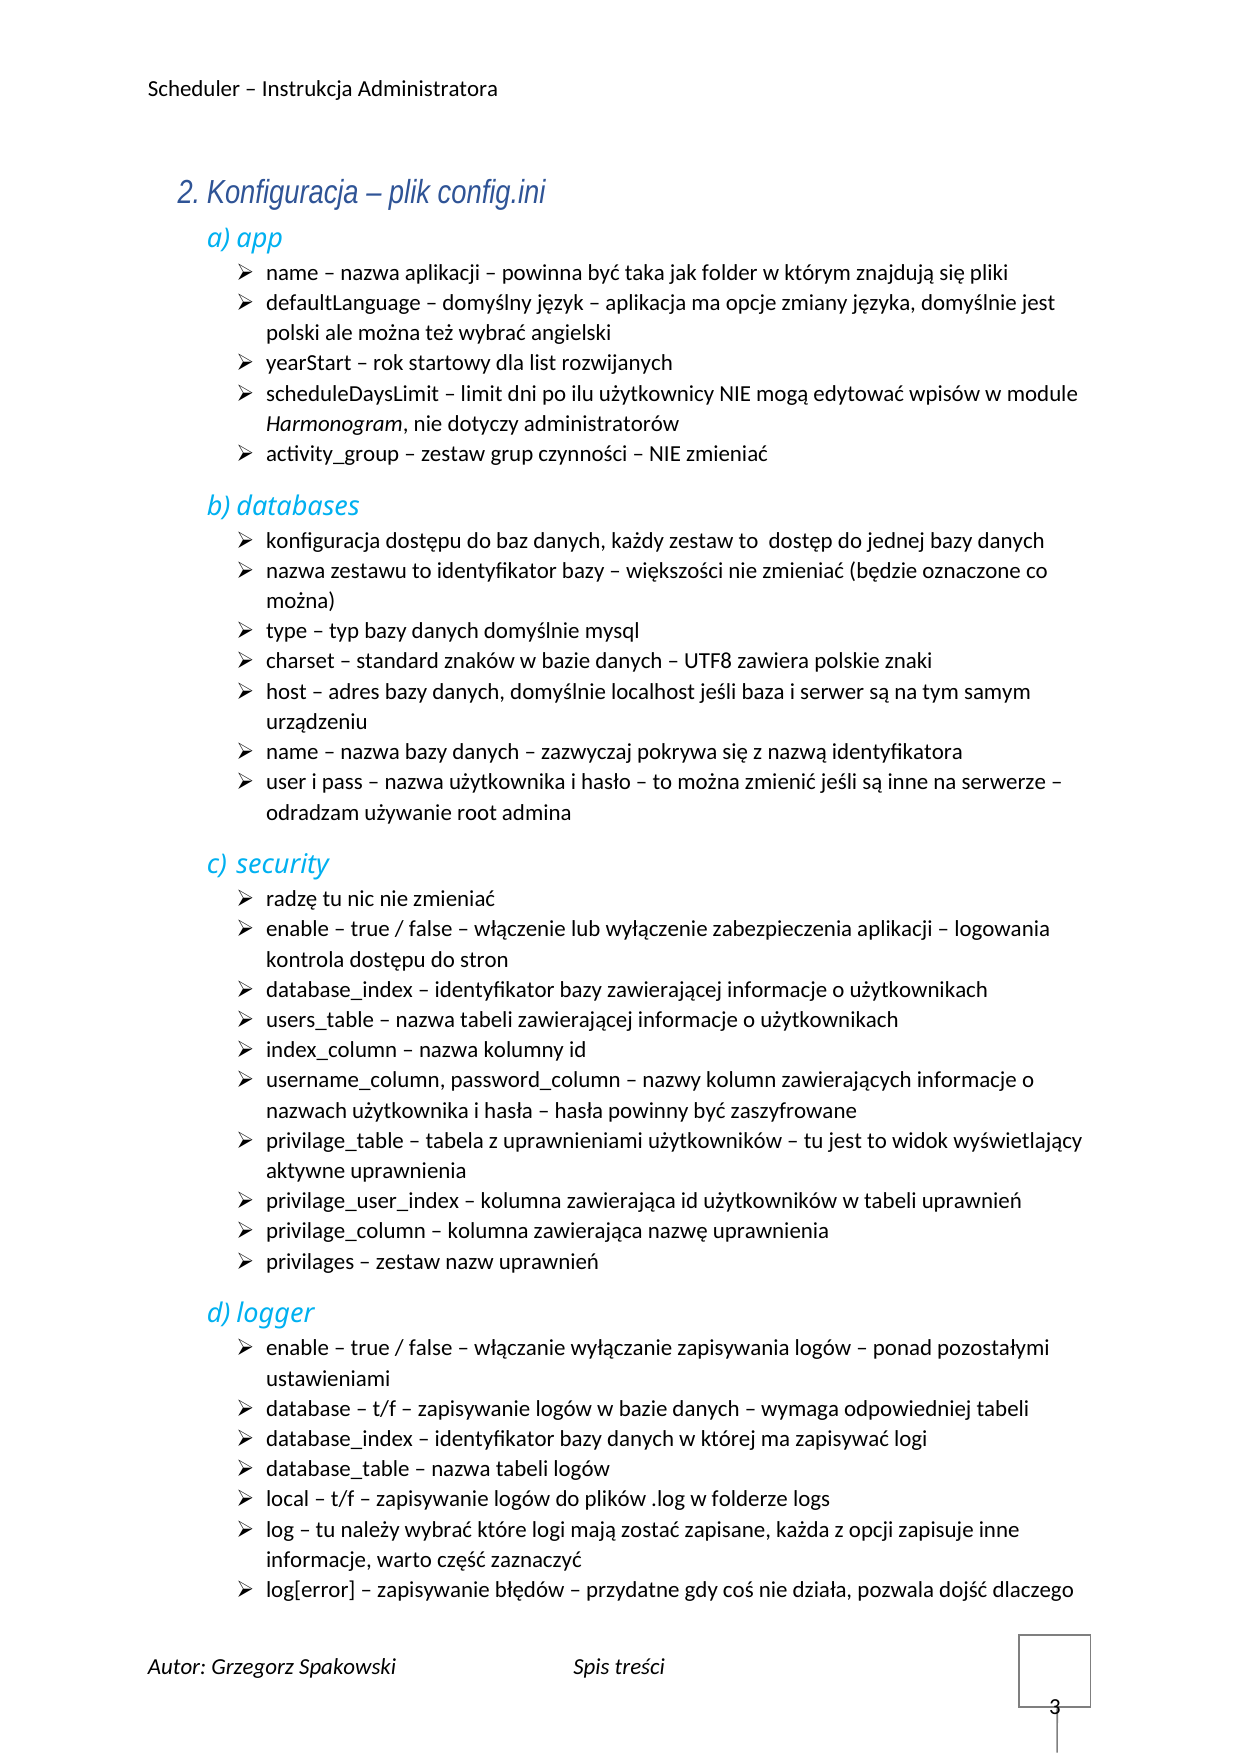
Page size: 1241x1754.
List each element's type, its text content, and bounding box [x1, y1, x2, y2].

list type – typ bazy danych domyślnie mysql [236, 616, 1093, 644]
subtitle databases [207, 486, 1093, 523]
subtitle logger [207, 1294, 1093, 1331]
list database_index – identyfikator bazy danych w której ma zapisywać logi [236, 1424, 1093, 1452]
list konfiguracja dostępu do baz danych, każdy zestaw to dostęp do jednej bazy danych [236, 526, 1093, 554]
list activity_group – zestaw grup czynności – NIE zmieniać [236, 439, 1093, 467]
list host – adres bazy danych, domyślnie localhost jeśli baza i serwer są na tym samym urządzeniu [236, 677, 1093, 735]
list database_table – nazwa tabeli logów [236, 1454, 1093, 1482]
list privilage_column – kolumna zawierająca nazwę uprawnienia [236, 1217, 1093, 1244]
subtitle Konfiguracja – plik config.ini [177, 173, 1093, 211]
list radzę tu nic nie zmieniać [236, 884, 1093, 912]
list name – nazwa bazy danych – zazwyczaj pokrywa się z nazwą identyfikatora [236, 737, 1093, 765]
subtitle app [207, 218, 1093, 255]
list privilages – zestaw nazw uprawnień [236, 1247, 1093, 1275]
list index_column – nazwa kolumny id [236, 1035, 1093, 1063]
list user i pass – nazwa użytkownika i hasło – to można zmienić jeśli są inne na serwerze – odradzam używanie root admina [236, 767, 1093, 826]
list users_table – nazwa tabeli zawierającej informacje o użytkownikach [236, 1005, 1093, 1033]
list database_index – identyfikator bazy zawierającej informacje o użytkownikach [236, 975, 1093, 1003]
list database – t/f – zapisywanie logów w bazie danych – wymaga odpowiedniej tabeli [236, 1394, 1093, 1422]
list enable – true / false – włączenie lub wyłączenie zabezpieczenia aplikacji – logowania kontrola dostępu do stron [236, 914, 1093, 973]
list log – tu należy wybrać które logi mają zostać zapisane, każda z opcji zapisuje inne informacje, warto część zaznaczyć [236, 1515, 1093, 1573]
list privilage_table – tabela z uprawnieniami użytkowników – tu jest to widok wyświetlający aktywne uprawnienia [236, 1126, 1093, 1184]
list nazwa zestawu to identyfikator bazy – większości nie zmieniać (będzie oznaczone co można) [236, 556, 1093, 614]
list enable – true / false – włączanie wyłączanie zapisywania logów – ponad pozostałymi ustawieniami [236, 1333, 1093, 1392]
list yearStart – rok startowy dla list rozwijanych [236, 348, 1093, 376]
list charset – standard znaków w bazie danych – UTF8 zawiera polskie znaki [236, 647, 1093, 674]
list name – nazwa aplikacji – powinna być taka jak folder w którym znajdują się pliki [236, 258, 1093, 286]
list defaultLanguage – domyślny język – aplikacja ma opcje zmiany języka, domyślnie jest polski ale można też wybrać angielski [236, 288, 1093, 346]
list username_column, password_column – nazwy kolumn zawierających informacje o nazwach użytkownika i hasła – hasła powinny być zaszyfrowane [236, 1066, 1093, 1124]
list scheduleDaysLimit – limit dni po ilu użytkownicy NIE mogą edytować wpisów w module Harmonogram, nie dotyczy administratorów [236, 379, 1093, 437]
list privilage_user_index – kolumna zawierająca id użytkowników w tabeli uprawnień [236, 1186, 1093, 1214]
list log[error] – zapisywanie błędów – przydatne gdy coś nie działa, pozwala dojść dlaczego [236, 1575, 1093, 1603]
subtitle security [207, 844, 1093, 881]
list local – t/f – zapisywanie logów do plików .log w folderze logs [236, 1484, 1093, 1512]
